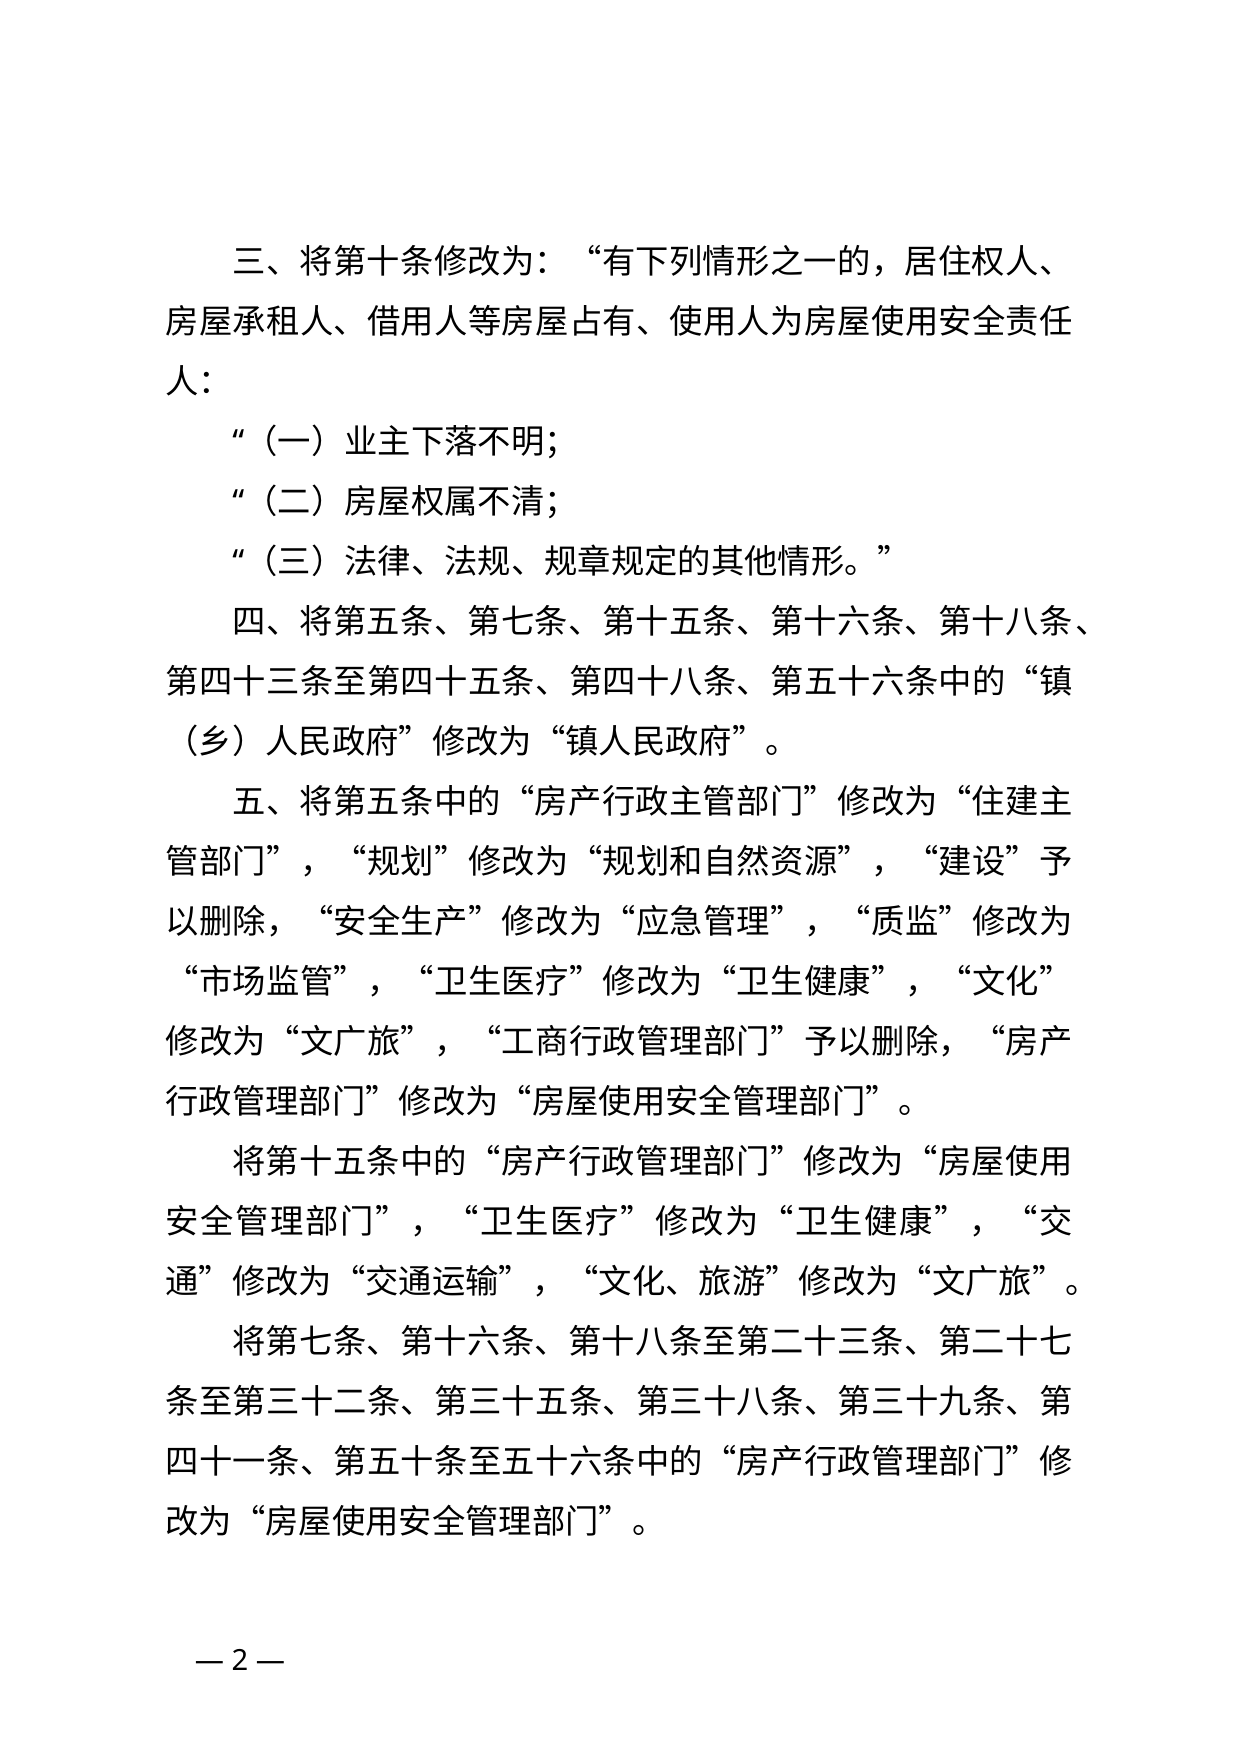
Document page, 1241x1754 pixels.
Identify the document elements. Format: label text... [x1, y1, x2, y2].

text 将第十五条中的“房产行政管理部门”修改为“房屋使用安全管理部门”，“卫生医疗”修改为“卫生健康”，“交通”修改为“交通运输”，“文化、旅游”修改为“文广旅”。 [165, 1126, 1075, 1306]
text 五、将第五条中的“房产行政主管部门”修改为“住建主管部门”，“规划”修改为“规划和自然资源”，“建设”予以删除，“安全生产”修改为“应急管理”，“质监”修改为“市场监管”，“卫生医疗”修改为“卫生健康”，“文化”修改为“文广旅”，“工商行政管理部门”予以删除，“房产行政管理部门”修改为“房屋使用安全管理部门”。 [165, 766, 1075, 1126]
text 三、将第十条修改为：“有下列情形之一的，居住权人、房屋承租人、借用人等房屋占有、使用人为房屋使用安全责任人： [165, 226, 1075, 406]
text “（一）业主下落不明； [165, 406, 1075, 466]
text “（三）法律、法规、规章规定的其他情形。” [165, 526, 1075, 586]
text 四、将第五条、第七条、第十五条、第十六条、第十八条、第四十三条至第四十五条、第四十八条、第五十六条中的“镇（乡）人民政府”修改为“镇人民政府”。 [165, 586, 1075, 766]
text “（二）房屋权属不清； [165, 466, 1075, 526]
text 将第七条、第十六条、第十八条至第二十三条、第二十七条至第三十二条、第三十五条、第三十八条、第三十九条、第四十一条、第五十条至五十六条中的“房产行政管理部门”修改为“房屋使用安全管理部门”。 [165, 1306, 1075, 1546]
